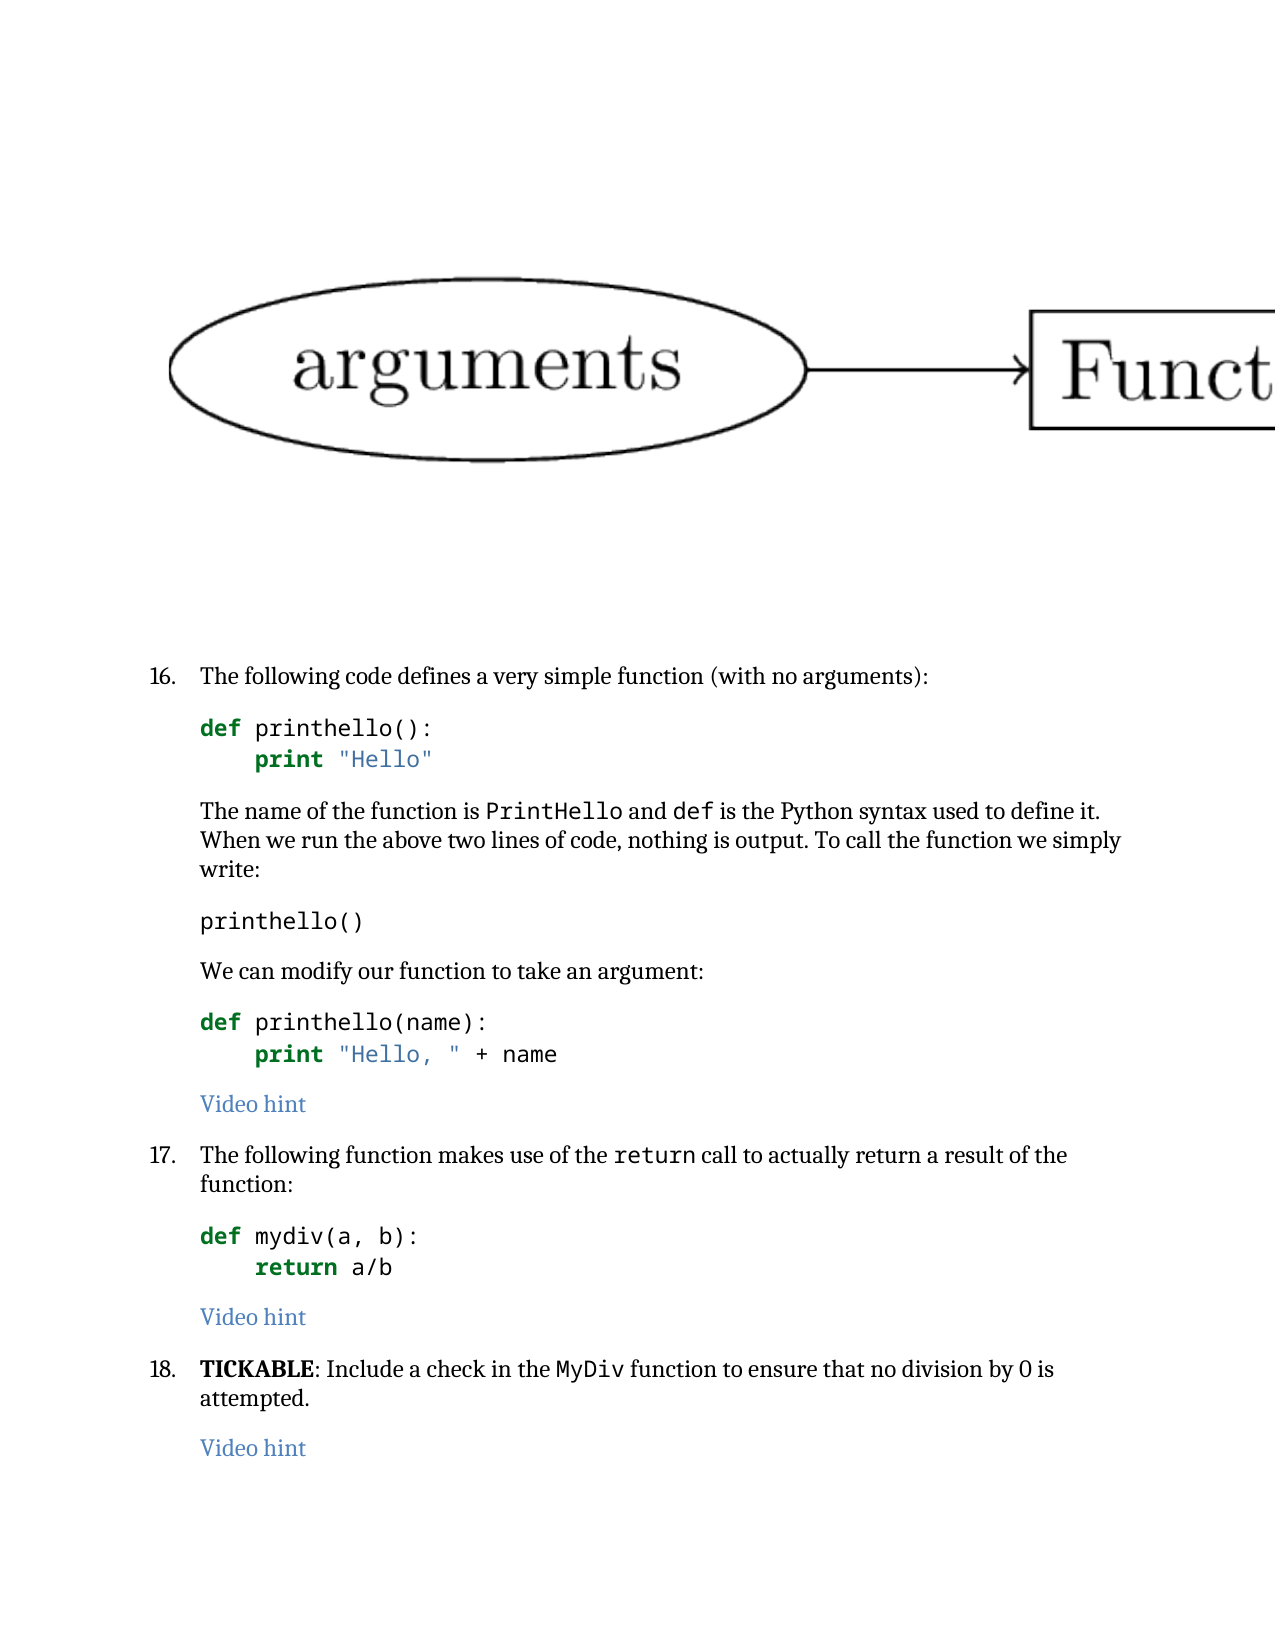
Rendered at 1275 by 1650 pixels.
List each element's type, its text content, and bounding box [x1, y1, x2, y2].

list Video hint [150, 1303, 1125, 1332]
list Video hint [150, 1089, 1125, 1118]
list TICKABLE: Include a check in the MyDiv function to ensure that no division by 0 is attempted. [150, 1353, 1125, 1413]
list def mydiv(a, b): return a/b [150, 1220, 1125, 1282]
list Video hint [150, 1434, 1125, 1462]
list The name of the function is PrintHello and def is the Python syntax used to define it. When we run the above two lines of code, nothing is output. To call the function we simply write: [150, 795, 1125, 884]
list The following code defines a very simple function (with no arguments): [150, 662, 1125, 691]
list The following function makes use of the return call to actually return a result of the function: [150, 1139, 1125, 1199]
list def printhello(name): print "Hello, " + name [150, 1006, 1125, 1069]
list def printhello(): print "Hello" [150, 712, 1125, 774]
picture [168, 150, 1275, 592]
list We can modify our function to take an argument: [150, 957, 1125, 985]
list printhello() [150, 904, 1125, 936]
